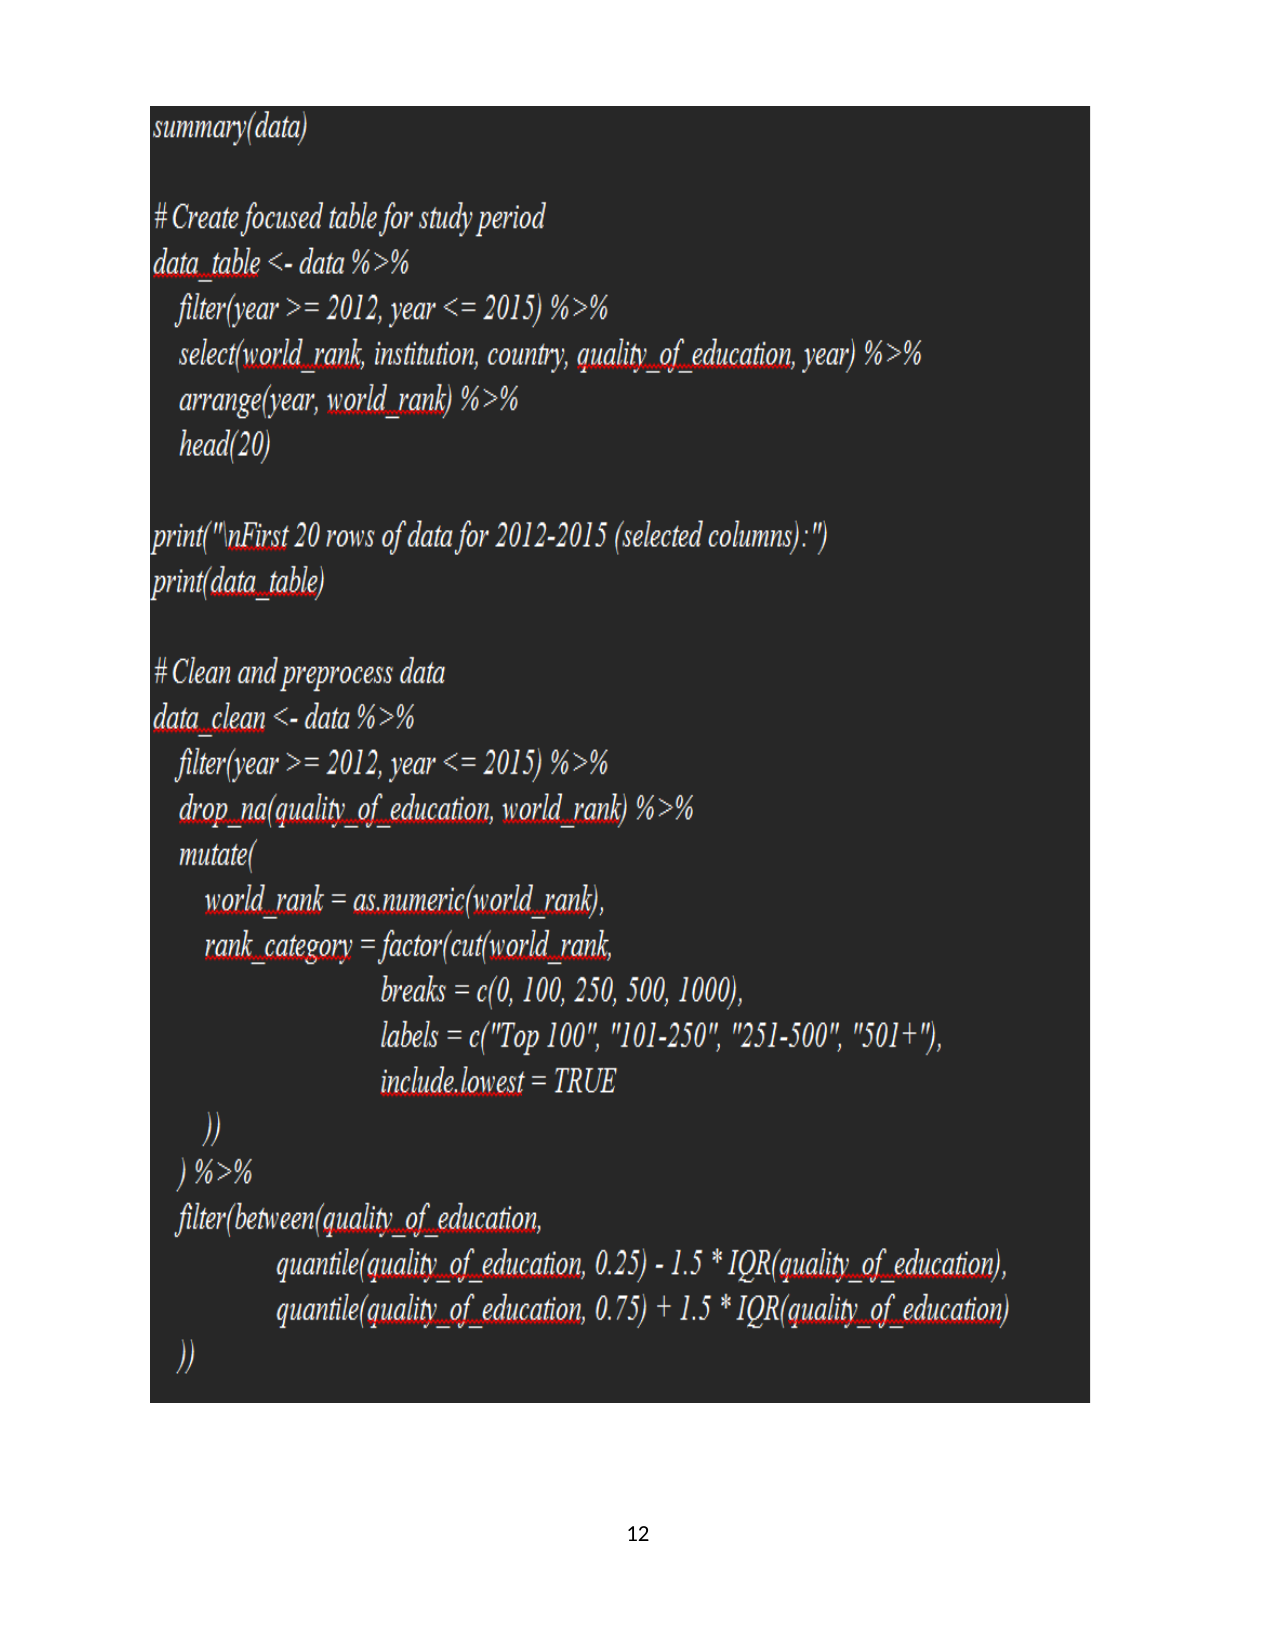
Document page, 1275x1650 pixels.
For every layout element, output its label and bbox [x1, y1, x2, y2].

picture [150, 106, 1091, 1403]
